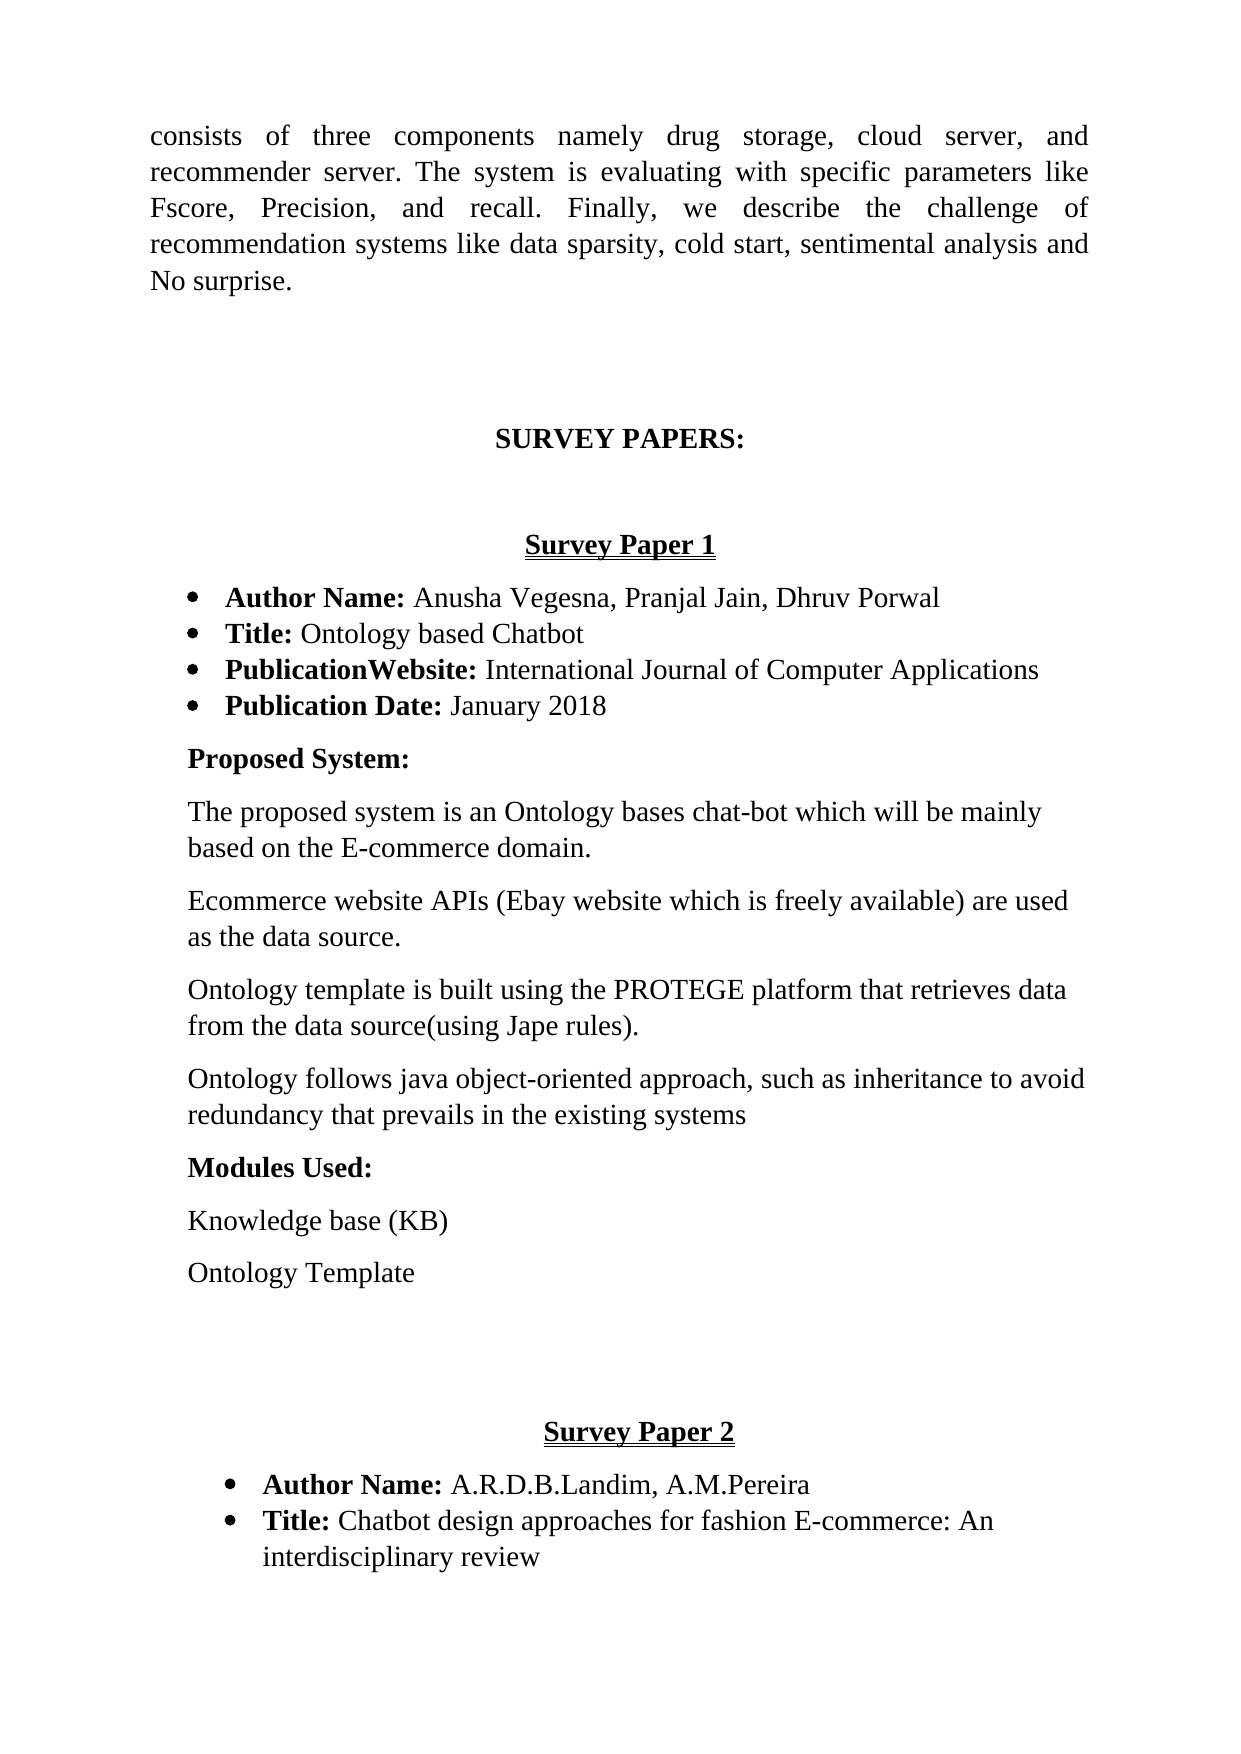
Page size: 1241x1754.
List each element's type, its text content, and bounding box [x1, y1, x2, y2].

list Publication Date: January 2018 [187, 688, 1090, 722]
list Author Name: A.R.D.B.Landim, A.M.Pereira [225, 1467, 1090, 1501]
list PublicationWebsite: International Journal of Computer Applications [187, 652, 1090, 686]
text Ecommerce website APIs (Ebay website which is freely available) are used as the data source. [187, 883, 1090, 953]
text Survey Paper 1 [150, 527, 1090, 560]
text Survey Paper 2 [187, 1414, 1090, 1448]
list Title: Chatbot design approaches for fashion E-commerce: An interdisciplinary review [225, 1503, 1090, 1573]
text Ontology template is built using the PROTEGE platform that retrieves data from the data source(using Jape rules). [187, 972, 1090, 1042]
text Ontology Template [187, 1256, 1090, 1289]
text The proposed system is an Ontology bases chat-bot which will be mainly based on the E-commerce domain. [187, 794, 1090, 864]
list Title: Ontology based Chatbot [187, 616, 1090, 649]
text Proposed System: [187, 741, 1090, 775]
text SURVEY PAPERS: [150, 421, 1090, 455]
text Modules Used: [187, 1150, 1090, 1183]
text Ontology follows java object-oriented approach, such as inheritance to avoid redundancy that prevails in the existing systems [187, 1061, 1090, 1131]
list Author Name: Anusha Vegesna, Pranjal Jain, Dhruv Porwal [187, 580, 1090, 613]
text Knowledge base (KB) [187, 1203, 1090, 1236]
